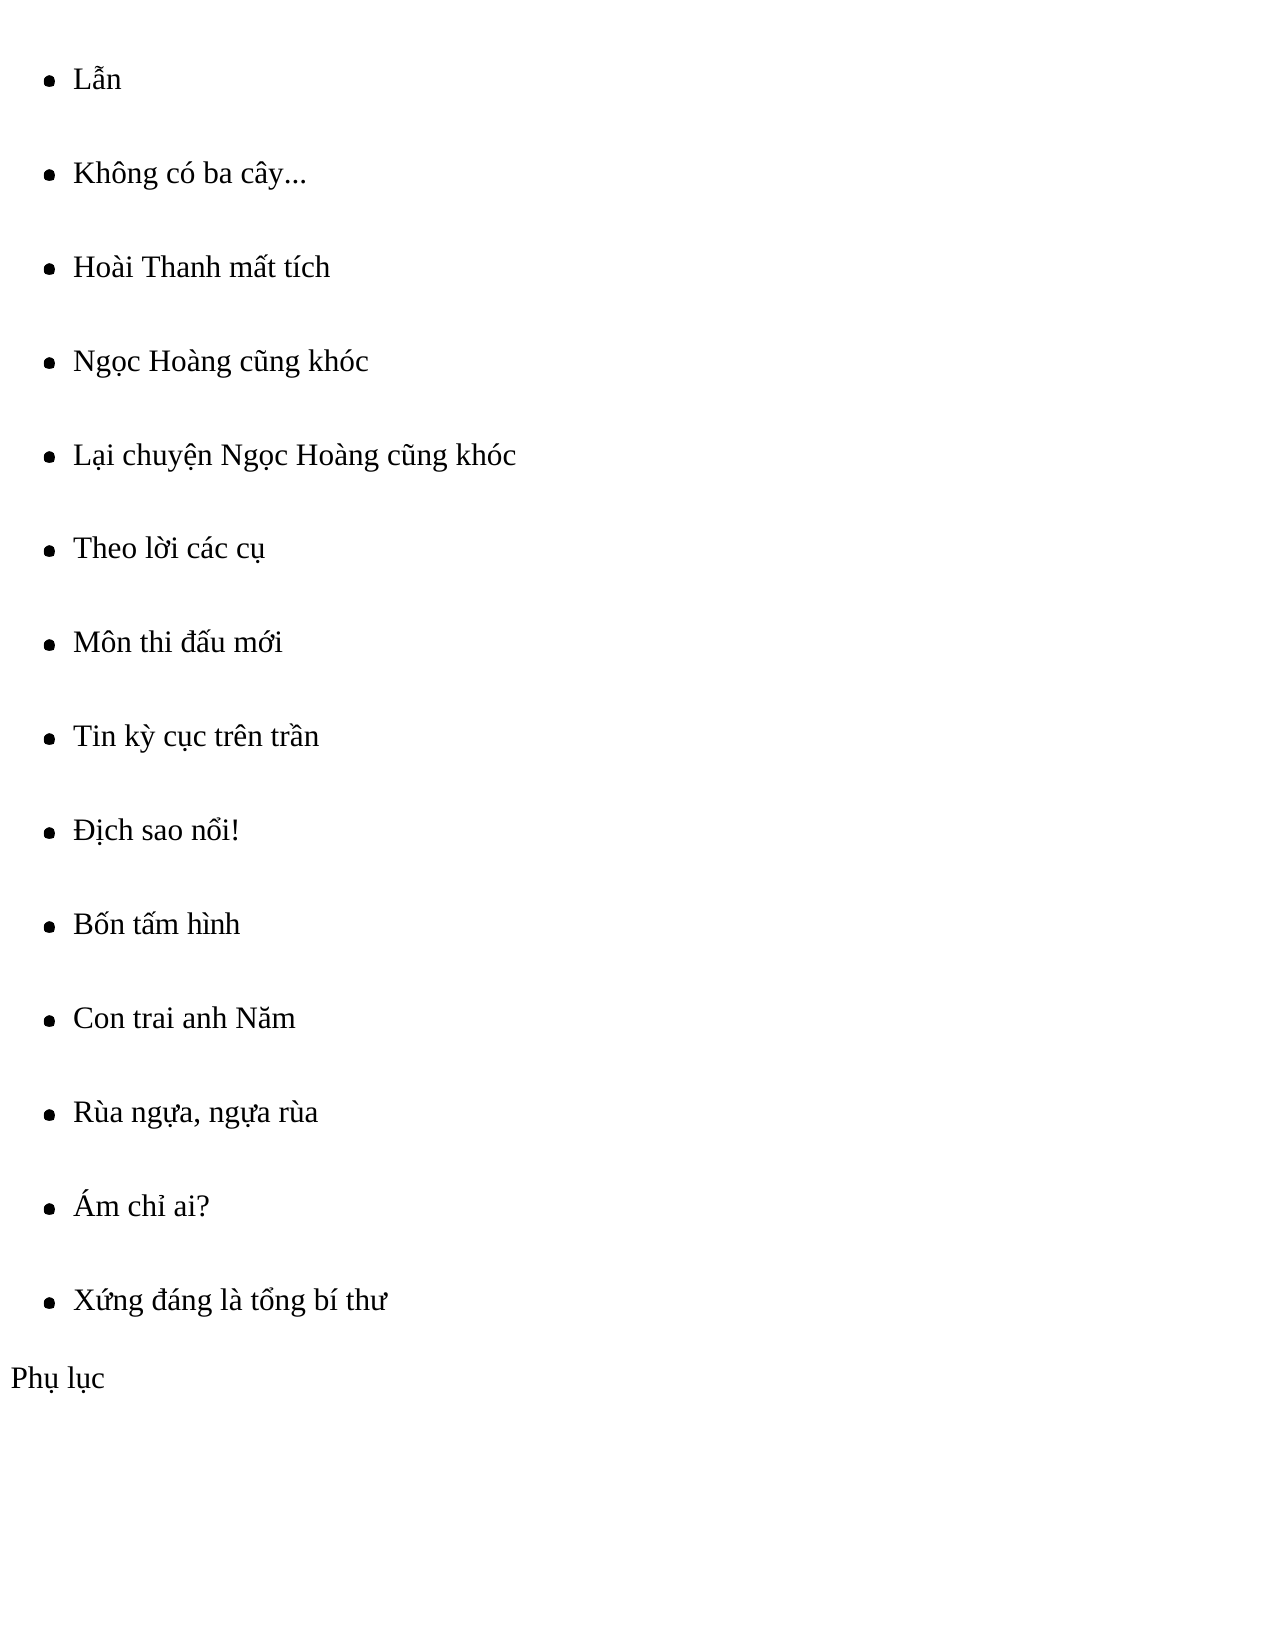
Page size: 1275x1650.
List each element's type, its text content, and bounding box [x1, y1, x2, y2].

text Hoài Thanh mất tích [73, 248, 1275, 284]
text Theo lời các cụ [73, 530, 1275, 566]
picture [43, 1203, 55, 1215]
text Phụ lục [10, 1359, 1275, 1396]
text Lẫn [73, 60, 1275, 96]
text Địch sao nổi! [73, 812, 1275, 847]
picture [43, 451, 55, 463]
picture [43, 827, 55, 839]
text Rùa ngựa, ngựa rùa [73, 1093, 1275, 1129]
text Bốn tấm hình [73, 906, 1275, 941]
picture [43, 357, 55, 369]
picture [43, 733, 55, 745]
picture [43, 1109, 55, 1121]
text Không có ba cây... [73, 154, 1275, 190]
picture [43, 1297, 55, 1309]
picture [43, 1015, 55, 1027]
picture [43, 263, 55, 275]
picture [43, 169, 55, 181]
picture [43, 75, 55, 87]
picture [43, 639, 55, 651]
text Ngọc Hoàng cũng khóc [73, 342, 1275, 378]
text Con trai anh Năm [73, 999, 1275, 1035]
picture [43, 545, 55, 557]
text Môn thi đấu mới [73, 624, 1275, 659]
text Tin kỳ cục trên trần [73, 718, 1275, 753]
text Lại chuyện Ngọc Hoàng cũng khóc [73, 436, 1275, 472]
text Xứng đáng là tổng bí thư [73, 1281, 1275, 1317]
picture [43, 921, 55, 933]
text Ám chỉ ai? [73, 1187, 1275, 1223]
